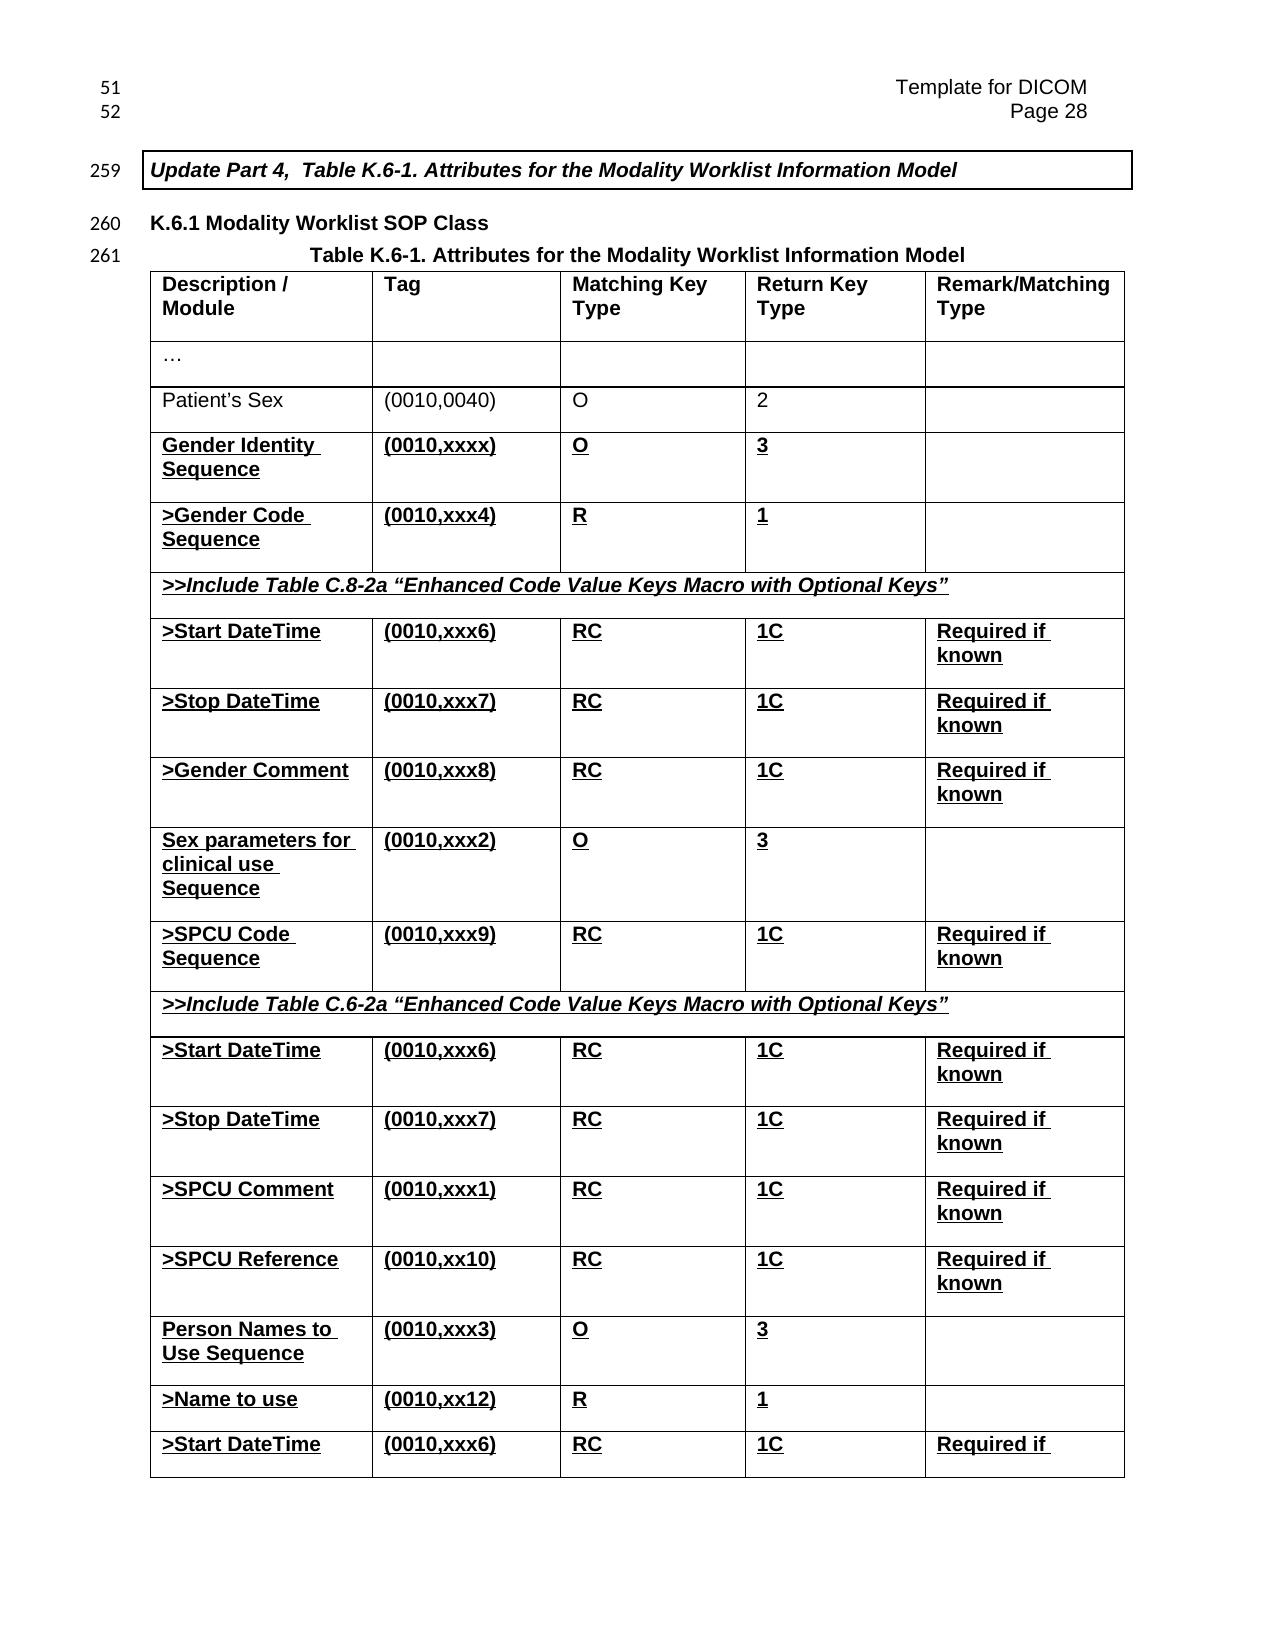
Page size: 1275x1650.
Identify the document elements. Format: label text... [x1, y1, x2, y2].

table_cell >Gender Code Sequence [151, 503, 372, 572]
table_cell RC [561, 1107, 745, 1176]
table_header Matching Key Type [561, 272, 745, 341]
table_cell >>Include Table C.6-2a “Enhanced Code Value Keys Macro with Optional Keys” [151, 992, 1124, 1036]
table_cell R [561, 503, 745, 572]
table_cell 1C [746, 1038, 925, 1106]
table_cell O [561, 1317, 745, 1385]
table_cell RC [561, 1247, 745, 1316]
table_cell (0010,xxx6) [373, 1038, 560, 1106]
table_header Description / Module [151, 272, 372, 341]
table_cell (0010,xxx4) [373, 503, 560, 572]
table_cell RC [561, 1432, 745, 1477]
table_cell [926, 342, 1124, 386]
table_cell 1C [746, 1247, 925, 1316]
table_cell 3 [746, 828, 925, 921]
table_cell 1C [746, 922, 925, 991]
table_cell >Start DateTime [151, 1038, 372, 1106]
table_cell Patient’s Sex [151, 388, 372, 432]
table_cell Gender Identity Sequence [151, 433, 372, 502]
table_cell [746, 342, 925, 386]
table_cell Required if known [926, 689, 1124, 757]
table_cell (0010,xxx6) [373, 619, 560, 687]
table_cell (0010,0040) [373, 388, 560, 432]
table_cell (0010,xxx8) [373, 758, 560, 827]
table_cell Required if known [926, 1107, 1124, 1176]
table_cell Required if known [926, 1432, 1124, 1477]
text Table K.6-1. Attributes for the Modality Worklist Information Model [150, 243, 1125, 267]
table_cell Required if known [926, 619, 1124, 687]
subtitle K.6.1 Modality Worklist SOP Class [150, 210, 1125, 234]
table_cell 1C [746, 619, 925, 687]
table_cell RC [561, 758, 745, 827]
table_cell RC [561, 689, 745, 757]
table_cell (0010,xxx3) [373, 1317, 560, 1385]
table_cell RC [561, 1177, 745, 1246]
table_cell >Name to use [151, 1386, 372, 1431]
table_cell 3 [746, 1317, 925, 1385]
table_cell RC [561, 619, 745, 687]
table_cell Required if known [926, 922, 1124, 991]
table_cell (0010,xx10) [373, 1247, 560, 1316]
text Update Part 4, Table K.6-1. Attributes for the Modality Worklist Information Model [144, 152, 1131, 188]
table_cell [373, 342, 560, 386]
table_cell 1C [746, 758, 925, 827]
table_cell (0010,xxx7) [373, 1107, 560, 1176]
table_cell [926, 1386, 1124, 1431]
table_cell [926, 388, 1124, 432]
table_cell 1C [746, 1432, 925, 1477]
table_cell Required if known [926, 758, 1124, 827]
table_cell >>Include Table C.8-2a “Enhanced Code Value Keys Macro with Optional Keys” [151, 573, 1124, 618]
table_cell O [561, 828, 745, 921]
table_cell (0010,xxx7) [373, 689, 560, 757]
table_cell 1 [746, 503, 925, 572]
table_cell Person Names to Use Sequence [151, 1317, 372, 1385]
table_cell 3 [746, 433, 925, 502]
table_cell RC [561, 922, 745, 991]
table_cell 1C [746, 1107, 925, 1176]
table_cell (0010,xx12) [373, 1386, 560, 1431]
table_cell [926, 433, 1124, 502]
table_cell [561, 342, 745, 386]
table_cell [926, 828, 1124, 921]
table_cell (0010,xxx2) [373, 828, 560, 921]
table_cell >SPCU Comment [151, 1177, 372, 1246]
table_cell 2 [746, 388, 925, 432]
table_cell (0010,xxx9) [373, 922, 560, 991]
table_cell 1 [746, 1386, 925, 1431]
table_header Tag [373, 272, 560, 341]
table_cell … [151, 342, 372, 386]
table_header Return Key Type [746, 272, 925, 341]
table_cell Required if known [926, 1247, 1124, 1316]
table_cell >Stop DateTime [151, 1107, 372, 1176]
table_cell >Start DateTime [151, 1432, 372, 1477]
table_cell Sex parameters for clinical use Sequence [151, 828, 372, 921]
table_cell >Start DateTime [151, 619, 372, 687]
table_cell 1C [746, 1177, 925, 1246]
table_cell >Gender Comment [151, 758, 372, 827]
table_cell O [561, 388, 745, 432]
table_cell RC [561, 1038, 745, 1106]
table_cell Required if known [926, 1177, 1124, 1246]
table_cell (0010,xxx6) [373, 1432, 560, 1477]
table_cell 1C [746, 689, 925, 757]
table_cell Required if known [926, 1038, 1124, 1106]
table_cell >Stop DateTime [151, 689, 372, 757]
table_header Remark/Matching Type [926, 272, 1124, 341]
table_cell [926, 503, 1124, 572]
table_cell (0010,xxxx) [373, 433, 560, 502]
table_cell O [561, 433, 745, 502]
table_cell >SPCU Code Sequence [151, 922, 372, 991]
table_cell [926, 1317, 1124, 1385]
table_cell (0010,xxx1) [373, 1177, 560, 1246]
table_cell R [561, 1386, 745, 1431]
table_cell >SPCU Reference [151, 1247, 372, 1316]
